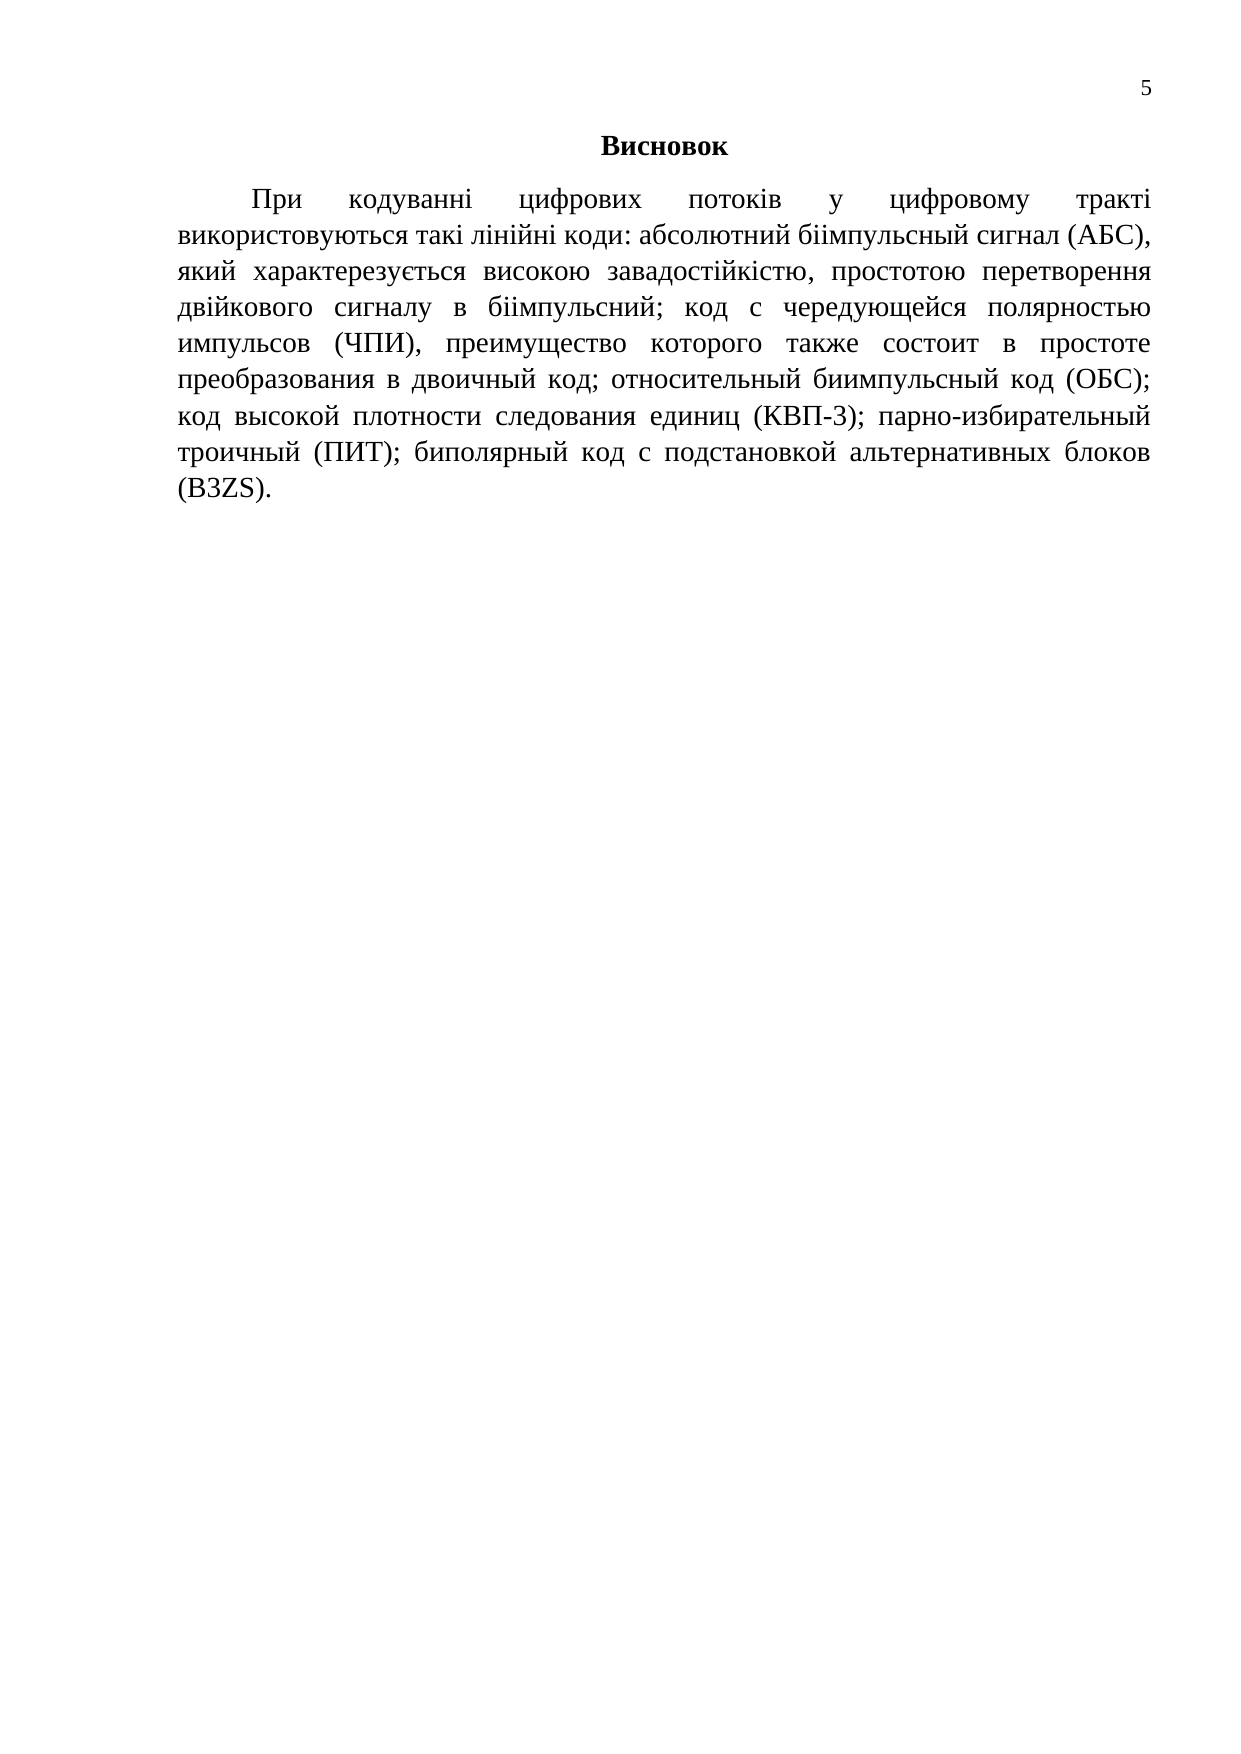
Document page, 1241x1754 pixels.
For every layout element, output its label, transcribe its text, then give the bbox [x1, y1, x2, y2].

text При кодуванні цифрових потоків у цифровому тракті використовуються такі лінійні коди: абсолютний біімпульсный сигнал (АБС), який характерезується високою завадостійкістю, простотою перетворення двійкового сигналу в біімпульсний; код с чередующейся полярностью импульсов (ЧПИ), преимущество которого также состоит в простоте преобразования в двоичный код; относительный биимпульсный код (ОБС); код высокой плотности следования единиц (КВП-3); парно-избирательный троич­ный (ПИТ); биполярный код с подстановкой альтернативных блоков (B3ZS). [177, 181, 1152, 504]
text Висновок [177, 128, 1152, 162]
